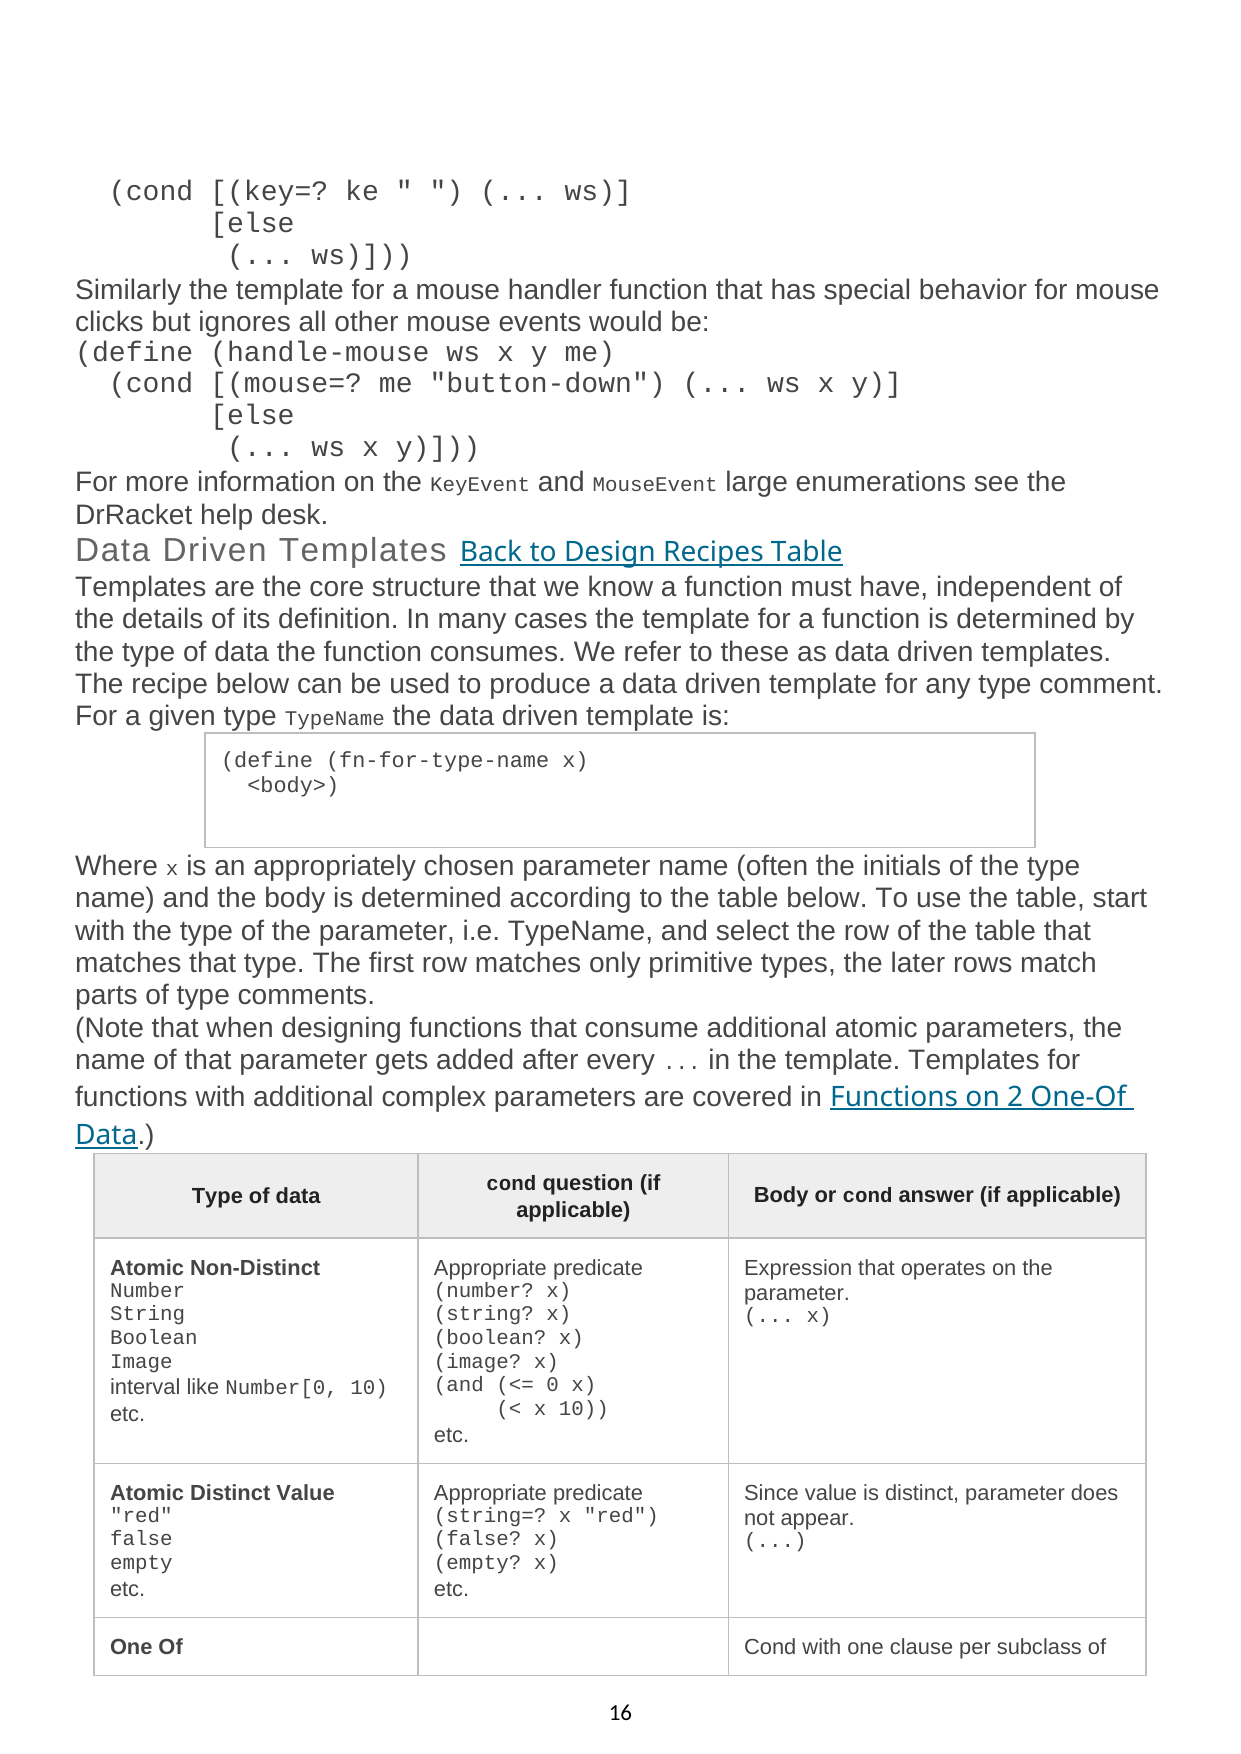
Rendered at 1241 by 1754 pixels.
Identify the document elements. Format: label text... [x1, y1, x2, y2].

text (define (handle-mouse ws x y me) [75, 338, 1165, 369]
table_cell [419, 1618, 728, 1674]
text Data Driven Templates Back to Design Recipes Table [75, 530, 1165, 570]
table_header Type of data [95, 1154, 417, 1237]
text [else [75, 401, 1165, 433]
text (cond [(key=? ke " ") (... ws)] [75, 177, 1165, 209]
table_cell Appropriate predicate (string=? x "red") (false? x) (empty? x) etc. [419, 1464, 728, 1617]
table_header (define (fn-for-type-name x) <body>) [206, 734, 1034, 847]
table_cell Expression that operates on the parameter. (... x) [729, 1239, 1145, 1462]
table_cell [729, 1618, 1145, 1674]
table_cell Since value is distinct, parameter does not appear. (...) [729, 1464, 1145, 1617]
table_cell Atomic Non-Distinct Number String Boolean Image interval like Number[0, 10) etc. [95, 1239, 417, 1462]
text For a given type TypeName the data driven template is: [75, 699, 1165, 732]
text For more information on the KeyEvent and MouseEvent large enumerations see the DrRacket help desk. [75, 465, 1165, 530]
table_header Body or cond answer (if applicable) [729, 1154, 1145, 1237]
text (... ws)])) [75, 241, 1165, 273]
text (... ws x y)])) [75, 433, 1165, 465]
text Where x is an appropriately chosen parameter name (often the initials of the type name) and the body is determined according to the table below. To use the table, start with the type of the parameter, i.e. TypeName, and select the row of the table that matches that type. The first row matches only primitive types, the later rows match parts of type comments. [75, 848, 1165, 1011]
table_cell Atomic Distinct Value "red" false empty etc. [95, 1464, 417, 1617]
table_header cond question (if applicable) [419, 1154, 728, 1237]
table_cell Appropriate predicate (number? x) (string? x) (boolean? x) (image? x) (and (<= 0 x) (< x 10)) etc. [419, 1239, 728, 1462]
text (cond [(mouse=? me "button-down") (... ws x y)] [75, 369, 1165, 401]
text Similarly the template for a mouse handler function that has special behavior for mouse clicks but ignores all other mouse events would be: [75, 273, 1165, 338]
text Templates are the core structure that we know a function must have, independent of the details of its definition. In many cases the template for a function is determined by the type of data the function consumes. We refer to these as data driven templates. The recipe below can be used to produce a data driven template for any type comment. [75, 570, 1165, 699]
text (Note that when designing functions that consume additional atomic parameters, the name of that parameter gets added after every ... in the template. Templates for functions with additional complex parameters are covered in Functions on 2 One-Of Data.) [75, 1011, 1165, 1152]
table_cell One Of enumerations itemizations [95, 1618, 417, 1674]
text [else [75, 209, 1165, 241]
